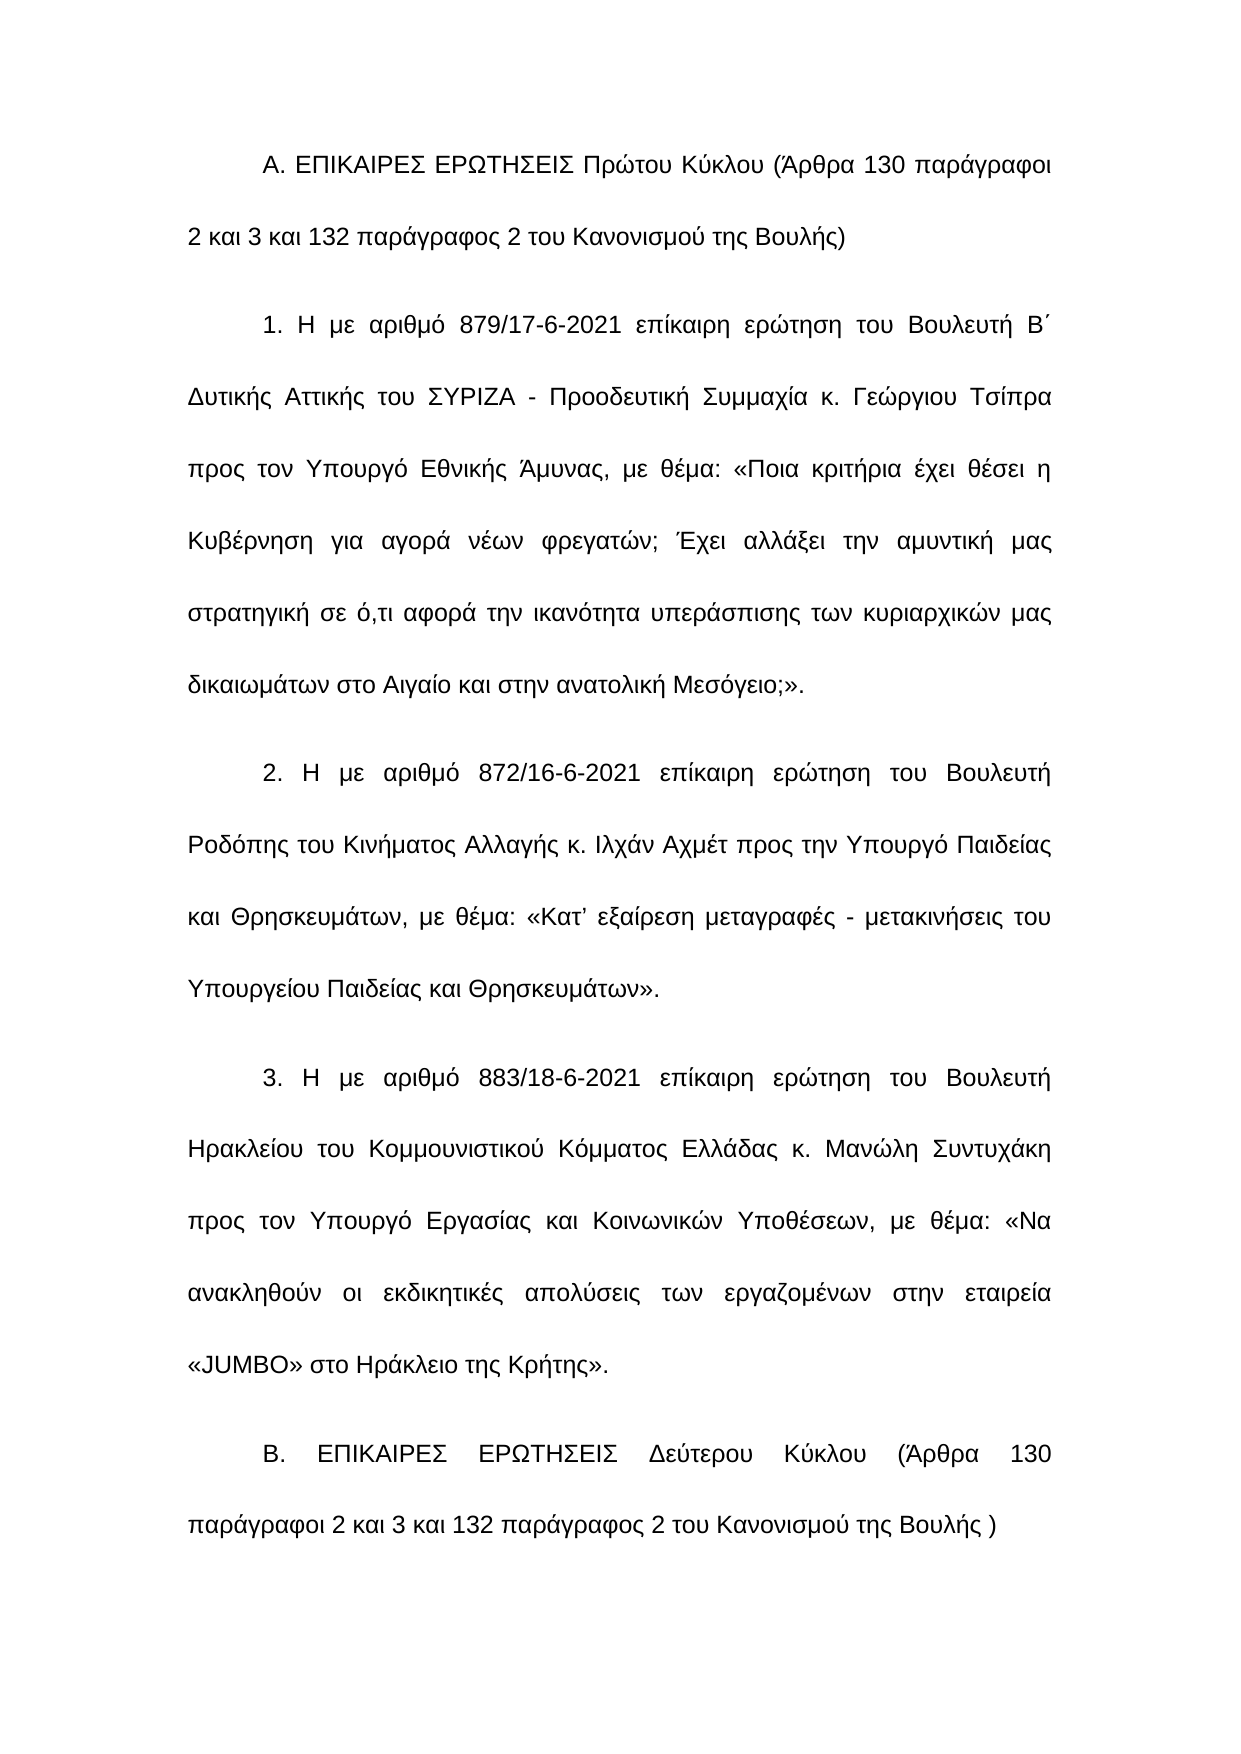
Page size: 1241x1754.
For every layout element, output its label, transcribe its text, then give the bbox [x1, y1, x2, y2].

text 3. Η με αριθμό 883/18-6-2021 επίκαιρη ερώτηση του Βουλευτή Ηρακλείου του Κομμουνιστικού Κόμματος Ελλάδας κ. Μανώλη Συντυχάκη προς τον Υπουργό Εργασίας και Κοινωνικών Υποθέσεων, με θέμα: «Να ανακληθούν οι εκδικητικές απολύσεις των εργαζομένων στην εταιρεία «JUMBO» στο Ηράκλειο της Κρήτης». [187, 1062, 1053, 1379]
text 1. Η με αριθμό 879/17-6-2021 επίκαιρη ερώτηση του Βουλευτή Β΄ Δυτικής Αττικής του ΣΥΡΙΖΑ - Προοδευτική Συμμαχία κ. Γεώργιου Τσίπρα προς τον Υπουργό Εθνικής Άμυνας, με θέμα: «Ποια κριτήρια έχει θέσει η Κυβέρνηση για αγορά νέων φρεγατών; Έχει αλλάξει την αμυντική μας στρατηγική σε ό,τι αφορά την ικανότητα υπεράσπισης των κυριαρχικών μας δικαιωμάτων στο Αιγαίο και στην ανατολική Μεσόγειο;». [187, 310, 1053, 698]
text Β. ΕΠΙΚΑΙΡΕΣ ΕΡΩΤΗΣΕΙΣ Δεύτερου Κύκλου (Άρθρα 130 παράγραφοι 2 και 3 και 132 παράγραφος 2 του Κανονισμού της Βουλής ) [187, 1438, 1053, 1539]
text Α. ΕΠΙΚΑΙΡΕΣ ΕΡΩΤΗΣΕΙΣ Πρώτου Κύκλου (Άρθρα 130 παράγραφοι 2 και 3 και 132 παράγραφος 2 του Κανονισμού της Βουλής) [187, 150, 1053, 251]
text 2. Η με αριθμό 872/16-6-2021 επίκαιρη ερώτηση του Βουλευτή Ροδόπης του Κινήματος Αλλαγής κ. Ιλχάν Αχμέτ προς την Υπουργό Παιδείας και Θρησκευμάτων, με θέμα: «Κατ’ εξαίρεση μεταγραφές - μετακινήσεις του Υπουργείου Παιδείας και Θρησκευμάτων». [187, 758, 1053, 1003]
